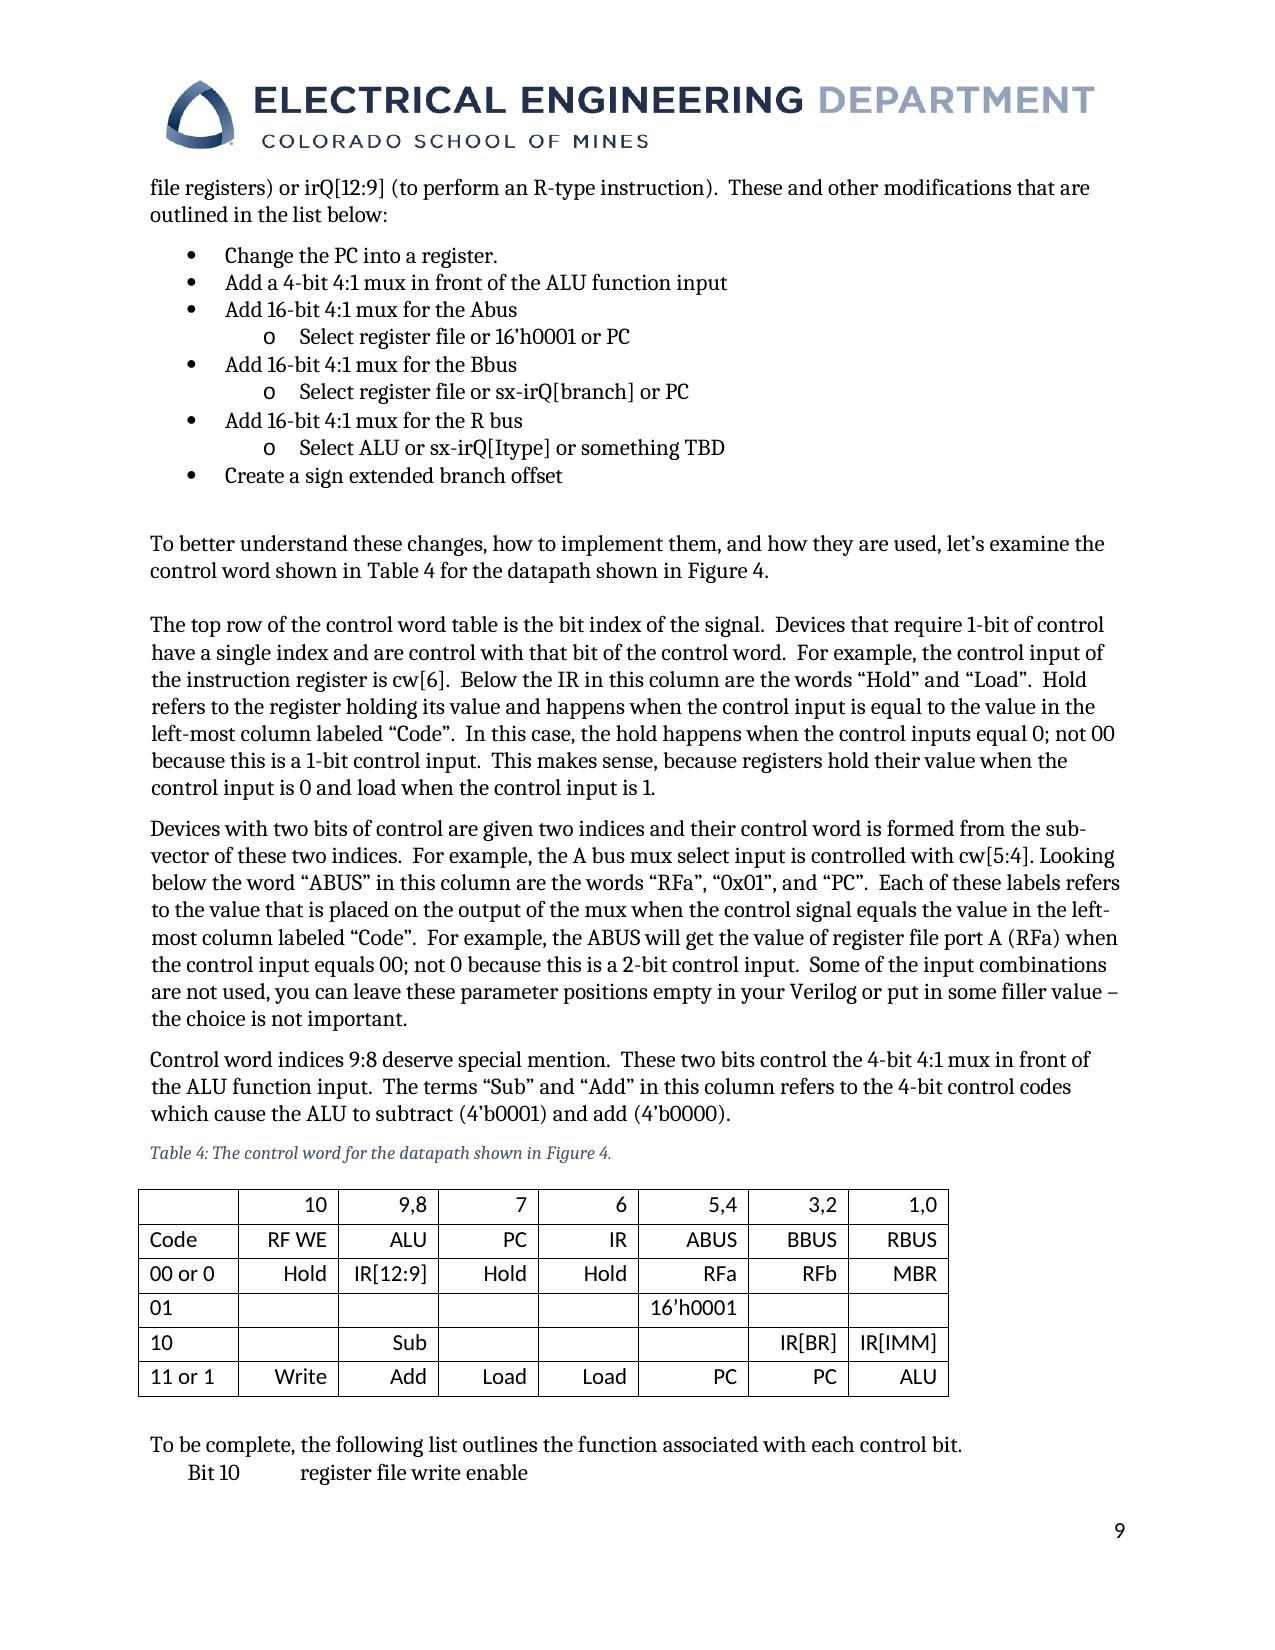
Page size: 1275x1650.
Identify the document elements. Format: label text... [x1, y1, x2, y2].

table_cell RF WE [239, 1225, 338, 1258]
table_cell IR[IMM] [849, 1328, 948, 1361]
table_cell PC [749, 1362, 848, 1396]
table_cell [339, 1294, 438, 1327]
table_cell Hold [439, 1259, 538, 1292]
table_cell ALU [849, 1362, 948, 1396]
text The top row of the control word table is the bit index of the signal. Devices that require 1-bit of control have a single index and are control with that bit of the control word. For example, the control input of the instruction register is cw[6]. Below the IR in this column are the words “Hold” and “Load”. Hold refers to the register holding its value and happens when the control input is equal to the value in the left-most column labeled “Code”. In this case, the hold happens when the control inputs equal 0; not 00 because this is a 1-bit control input. This makes sense, because registers hold their value when the control input is 0 and load when the control input is 1. [150, 612, 1125, 801]
table_cell Add [339, 1362, 438, 1396]
table_cell [439, 1328, 538, 1361]
table_header 10 [239, 1190, 338, 1224]
table_cell IR [539, 1225, 638, 1258]
table_cell ABUS [639, 1225, 748, 1258]
list Add 16-bit 4:1 mux for the Abus [187, 297, 1125, 323]
list Select register file or 16’h0001 or PC [262, 324, 1125, 351]
list Change the PC into a register. [187, 243, 1125, 269]
table_cell [539, 1328, 638, 1361]
table_cell IR[12:9] [339, 1259, 438, 1292]
table_header 9,8 [339, 1190, 438, 1224]
table_cell Hold [539, 1259, 638, 1292]
table_cell Sub [339, 1328, 438, 1361]
table_cell RFb [749, 1259, 848, 1292]
table_header 7 [439, 1190, 538, 1224]
table_cell [849, 1294, 948, 1327]
table_header 1,0 [849, 1190, 948, 1224]
table_cell [439, 1294, 538, 1327]
table_header [139, 1190, 238, 1224]
table_cell [239, 1294, 338, 1327]
table_cell Write [239, 1362, 338, 1396]
table_cell PC [439, 1225, 538, 1258]
table_cell RBUS [849, 1225, 948, 1258]
list Select register file or sx-irQ[branch] or PC [262, 379, 1125, 407]
text Devices with two bits of control are given two indices and their control word is formed from the sub-vector of these two indices. For example, the A bus mux select input is controlled with cw[5:4]. Looking below the word “ABUS” in this column are the words “RFa”, “0x01”, and “PC”. Each of these labels refers to the value that is placed on the output of the mux when the control signal equals the value in the left-most column labeled “Code”. For example, the ABUS will get the value of register file port A (RFa) when the control input equals 00; not 0 because this is a 2-bit control input. Some of the input combinations are not used, you can leave these parameter positions empty in your Verilog or put in some filler value – the choice is not important. [150, 816, 1125, 1032]
list Select ALU or sx-irQ[Itype] or something TBD [262, 434, 1125, 462]
list Add 16-bit 4:1 mux for the Bbus [187, 352, 1125, 378]
text Table 4: The control word for the datapath shown in Figure 2. [150, 1142, 1125, 1164]
table_cell Hold [239, 1259, 338, 1292]
table_cell RFa [639, 1259, 748, 1292]
picture [150, 75, 1109, 157]
text To better understand these changes, how to implement them, and how they are used, let’s examine the control word shown in Table 4 for the datapath shown in Figure 2. [150, 531, 1125, 584]
table_cell Code [139, 1225, 238, 1258]
table_cell 00 or 0 [139, 1259, 238, 1292]
table_header 5,4 [639, 1190, 748, 1224]
table_cell 16’h0001 [639, 1294, 748, 1327]
table_cell Load [539, 1362, 638, 1396]
table_cell 10 [139, 1328, 238, 1361]
table_cell BBUS [749, 1225, 848, 1258]
table_cell IR[BR] [749, 1328, 848, 1361]
table_header 3,2 [749, 1190, 848, 1224]
list Add 16-bit 4:1 mux for the R bus [187, 407, 1125, 434]
text Bit 10 register file write enable [187, 1459, 1125, 1486]
table_cell 11 or 1 [139, 1362, 238, 1396]
list Add a 4-bit 4:1 mux in front of the ALU function input [187, 270, 1125, 296]
text To be complete, the following list outlines the function associated with each control bit. [150, 1432, 1125, 1458]
table_cell [239, 1328, 338, 1361]
table_cell [539, 1294, 638, 1327]
table_cell Load [439, 1362, 538, 1396]
list Create a sign extended branch offset [187, 463, 1125, 489]
table_cell [749, 1294, 848, 1327]
table_cell PC [639, 1362, 748, 1396]
table_header 6 [539, 1190, 638, 1224]
table_cell ALU [339, 1225, 438, 1258]
table_cell [639, 1328, 748, 1361]
table_cell MBR [849, 1259, 948, 1292]
table_cell 01 [139, 1294, 238, 1327]
text Control word indices 9:8 deserve special mention. These two bits control the 4-bit 4:1 mux in front of the ALU function input. The terms “Sub” and “Add” in this column refers to the 4-bit control codes which cause the ALU to subtract (4’b0001) and add (4’b0000). [150, 1047, 1125, 1127]
